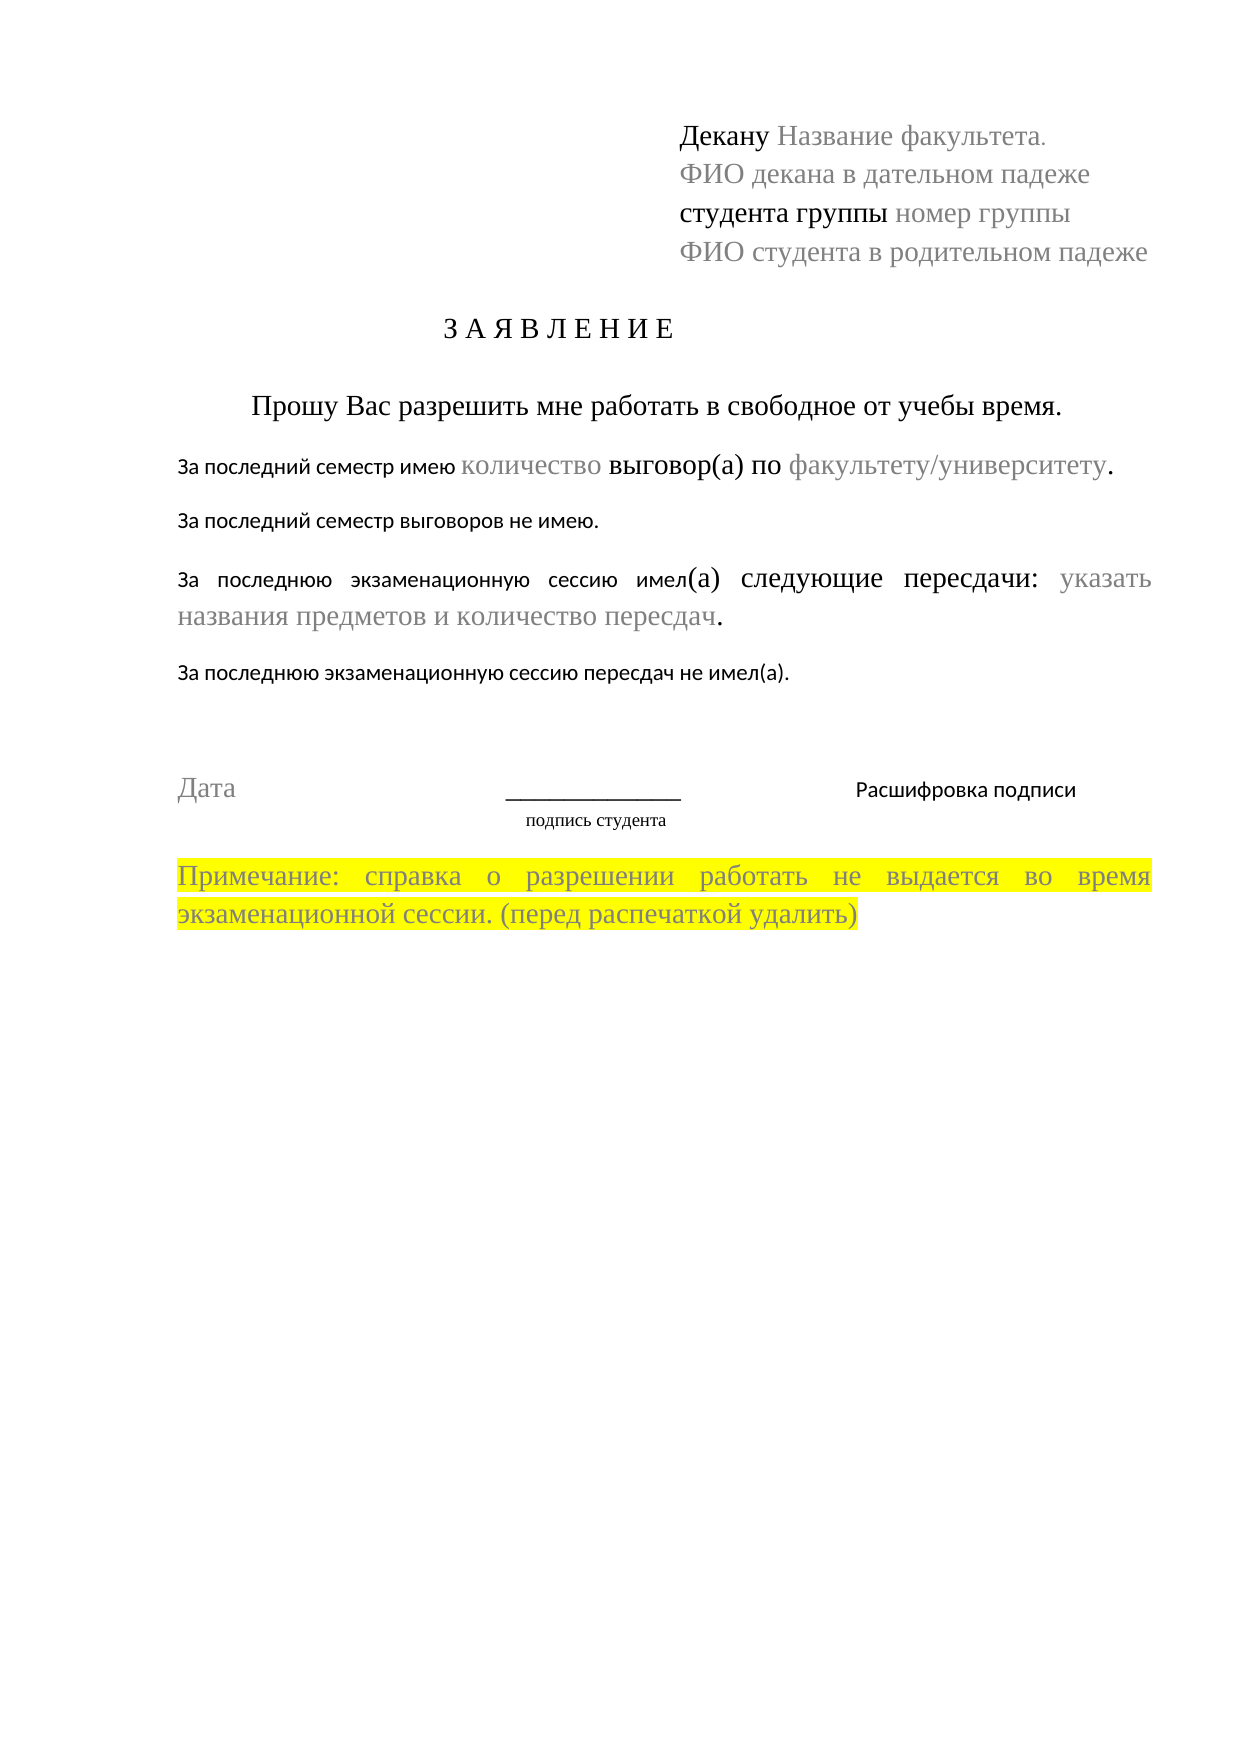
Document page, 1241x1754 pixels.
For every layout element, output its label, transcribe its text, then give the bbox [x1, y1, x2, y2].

text Прошу Вас разрешить мне работать в свободное от учебы время. [177, 388, 1152, 421]
text ____________ [177, 770, 1152, 803]
text Декану [679, 118, 1152, 190]
text З А Я В Л Е Н И Е [443, 311, 1152, 344]
text студента группы [679, 195, 1152, 267]
text подпись студента [526, 808, 1152, 830]
